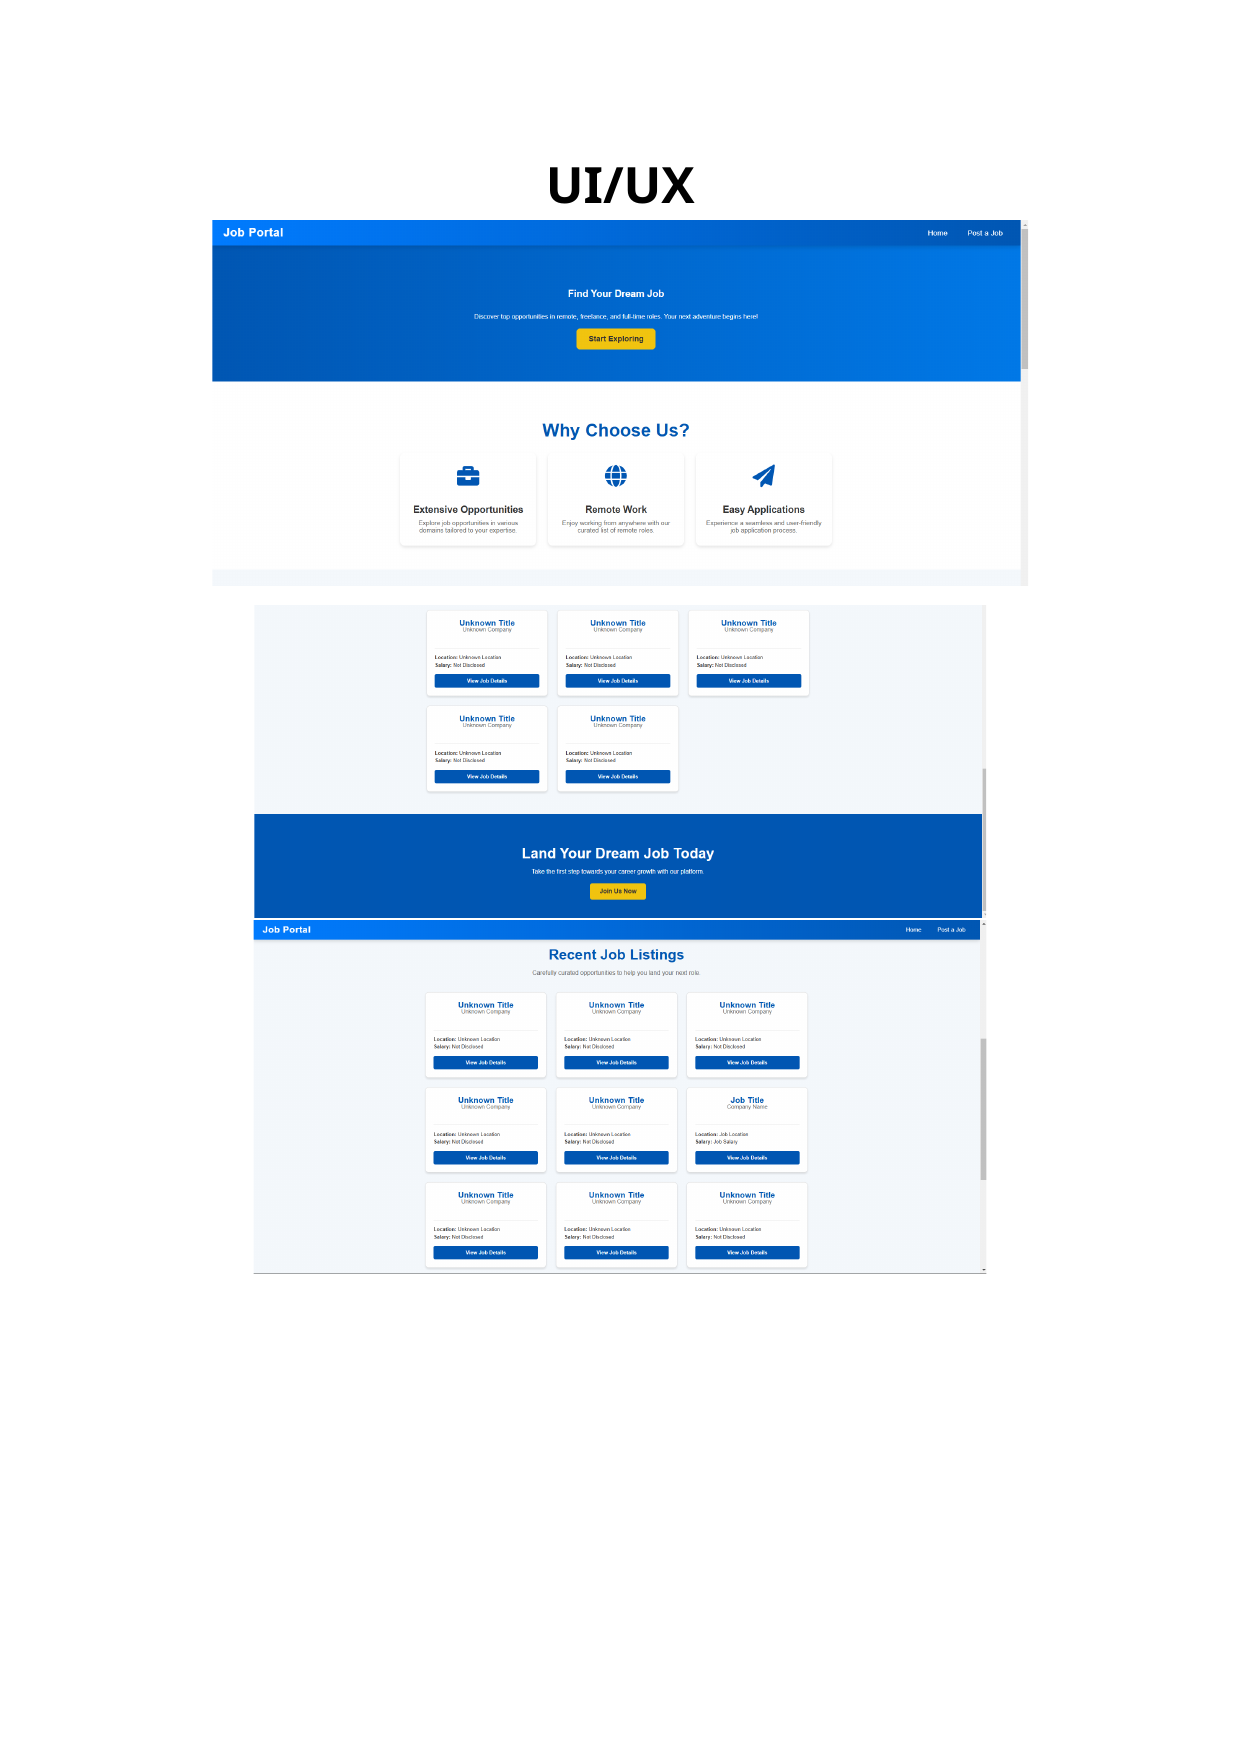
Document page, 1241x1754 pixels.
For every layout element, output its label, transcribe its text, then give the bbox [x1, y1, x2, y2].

picture [253, 920, 987, 1274]
picture [254, 605, 987, 918]
picture [212, 220, 1029, 586]
